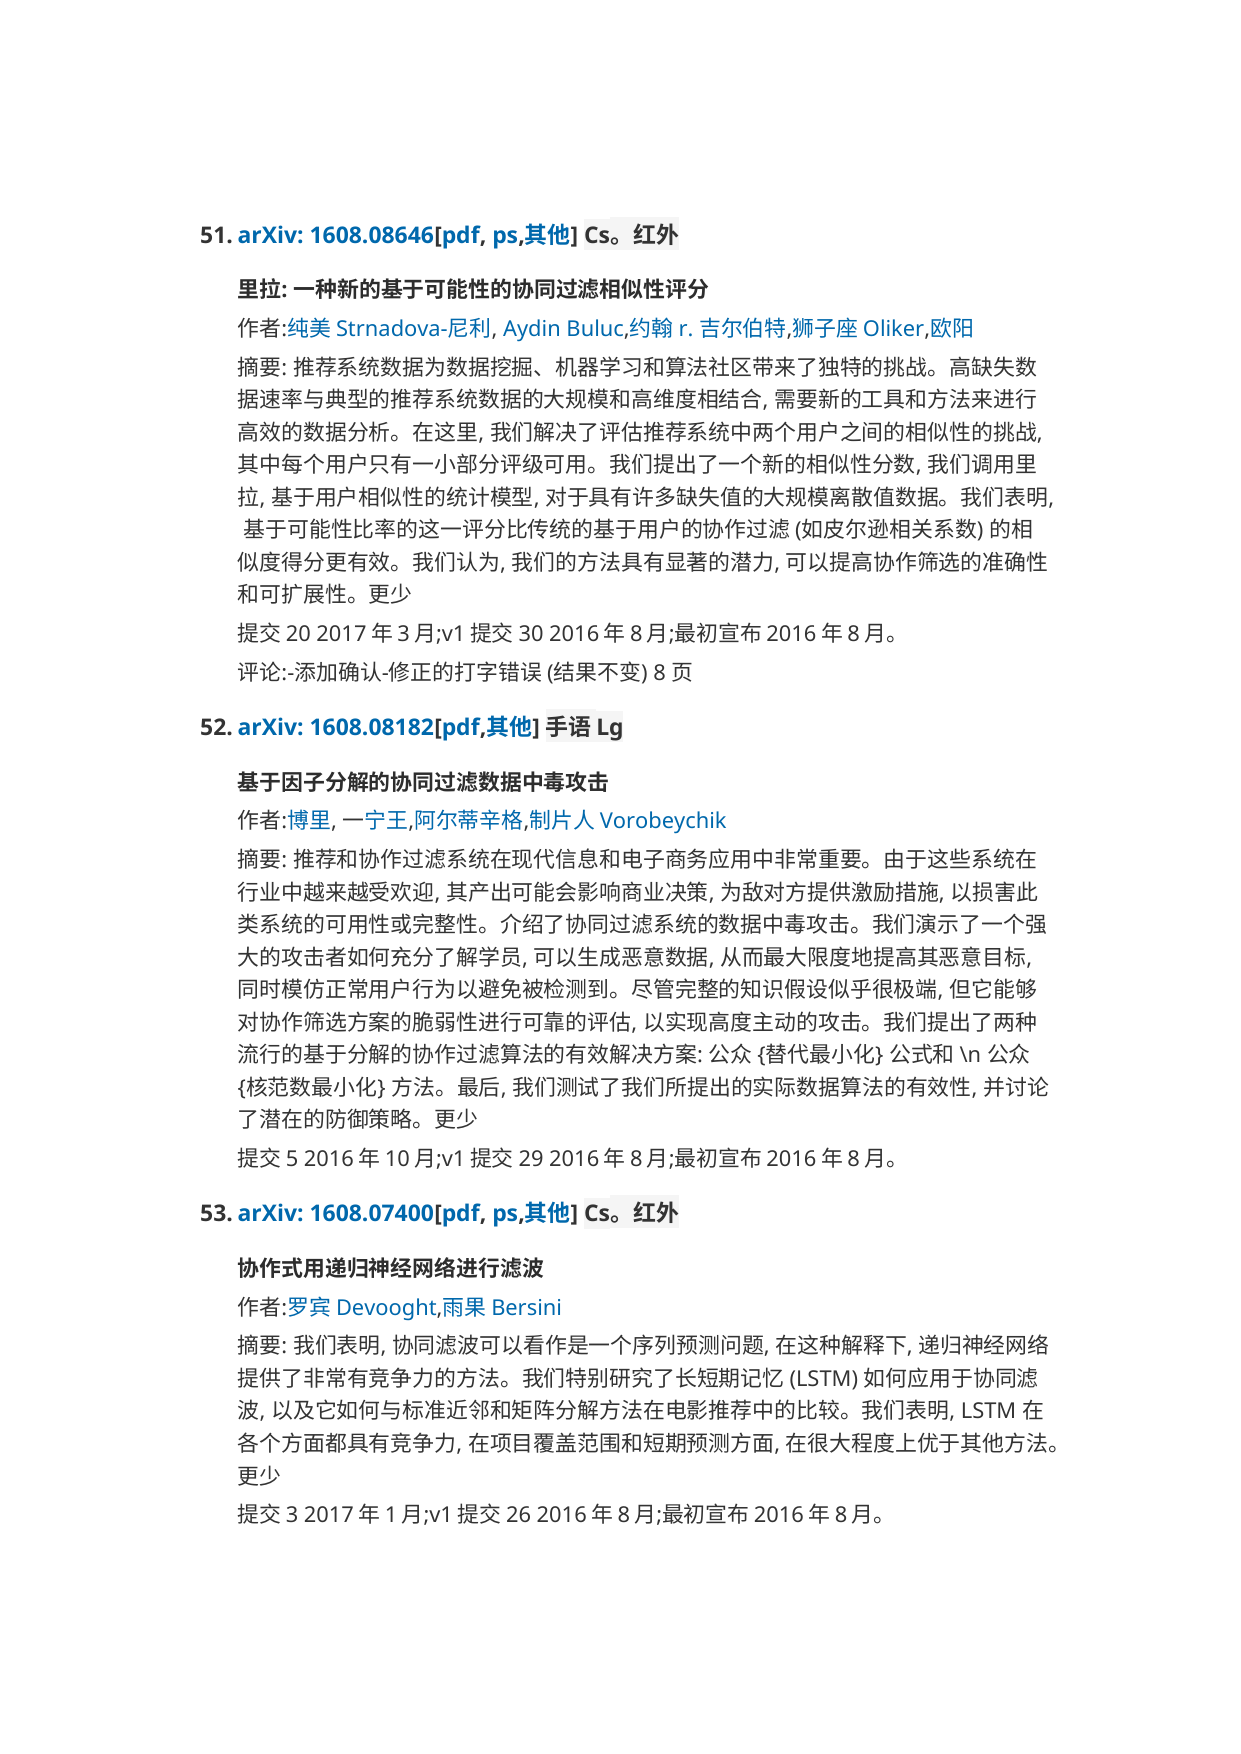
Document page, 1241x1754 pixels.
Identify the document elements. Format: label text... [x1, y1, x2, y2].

list arXiv: 1608.08182[pdf,其他] 手语Lg [200, 693, 1053, 758]
text 摘要: 推荐系统数据为数据挖掘、机器学习和算法社区带来了独特的挑战。高缺失数据速率与典型的推荐系统数据的大规模和高维度相结合, 需要新的工具和方法来进行高效的数据分析。在这里, 我们解决了评估推荐系统中两个用户之间的相似性的挑战, 其中每个用户只有一小部分评级可用。我们提出了一个新的相似性分数, 我们调用里拉, 基于用户相似性的统计模型, 对于具有许多缺失值的大规模离散值数据。我们表明, 基于可能性比率的这一评分比传统的基于用户的协作过滤 (如皮尔逊相关系数) 的相似度得分更有效。我们认为, 我们的方法具有显著的潜力, 可以提高协作筛选的准确性和可扩展性。更少 [237, 349, 1053, 609]
text 基于因子分解的协同过滤数据中毒攻击 [237, 764, 1053, 797]
text 协作式用递归神经网络进行滤波 [237, 1251, 1053, 1283]
text 作者:博里, 一宁王,阿尔蒂辛格,制片人 Vorobeychik [237, 803, 1053, 836]
text 摘要: 推荐和协作过滤系统在现代信息和电子商务应用中非常重要。由于这些系统在行业中越来越受欢迎, 其产出可能会影响商业决策, 为敌对方提供激励措施, 以损害此类系统的可用性或完整性。介绍了协同过滤系统的数据中毒攻击。我们演示了一个强大的攻击者如何充分了解学员, 可以生成恶意数据, 从而最大限度地提高其恶意目标, 同时模仿正常用户行为以避免被检测到。尽管完整的知识假设似乎很极端, 但它能够对协作筛选方案的脆弱性进行可靠的评估, 以实现高度主动的攻击。我们提出了两种流行的基于分解的协作过滤算法的有效解决方案: 公众 {替代最小化} 公式和 \n 公众 {核范数最小化} 方法。最后, 我们测试了我们所提出的实际数据算法的有效性, 并讨论了潜在的防御策略。更少 [237, 842, 1053, 1134]
text 提交3 2017年1月;v1提交 26 2016年8月;最初宣布2016年8月。 [237, 1497, 1053, 1529]
text 作者:纯美 Strnadova-尼利, Aydin Buluc,约翰 r. 吉尔伯特,狮子座 Oliker,欧阳 [237, 311, 1053, 343]
text 提交5 2016年10月;v1提交 29 2016年8月;最初宣布2016年8月。 [237, 1141, 1053, 1173]
text 评论:-添加确认-修正的打字错误 (结果不变) 8 页 [237, 654, 1053, 687]
list arXiv: 1608.08646[pdf, ps,其他] Cs。红外 [200, 201, 1053, 266]
text 里拉: 一种新的基于可能性的协同过滤相似性评分 [237, 272, 1053, 304]
list arXiv: 1608.07400[pdf, ps,其他] Cs。红外 [200, 1179, 1053, 1244]
text 摘要: 我们表明, 协同滤波可以看作是一个序列预测问题, 在这种解释下, 递归神经网络提供了非常有竞争力的方法。我们特别研究了长短期记忆 (LSTM) 如何应用于协同滤波, 以及它如何与标准近邻和矩阵分解方法在电影推荐中的比较。我们表明, LSTM 在各个方面都具有竞争力, 在项目覆盖范围和短期预测方面, 在很大程度上优于其他方法。更少 [237, 1328, 1053, 1491]
text 提交20 2017年3月;v1提交 30 2016年8月;最初宣布2016年8月。 [237, 616, 1053, 648]
text 作者:罗宾 Devooght,雨果 Bersini [237, 1289, 1053, 1322]
